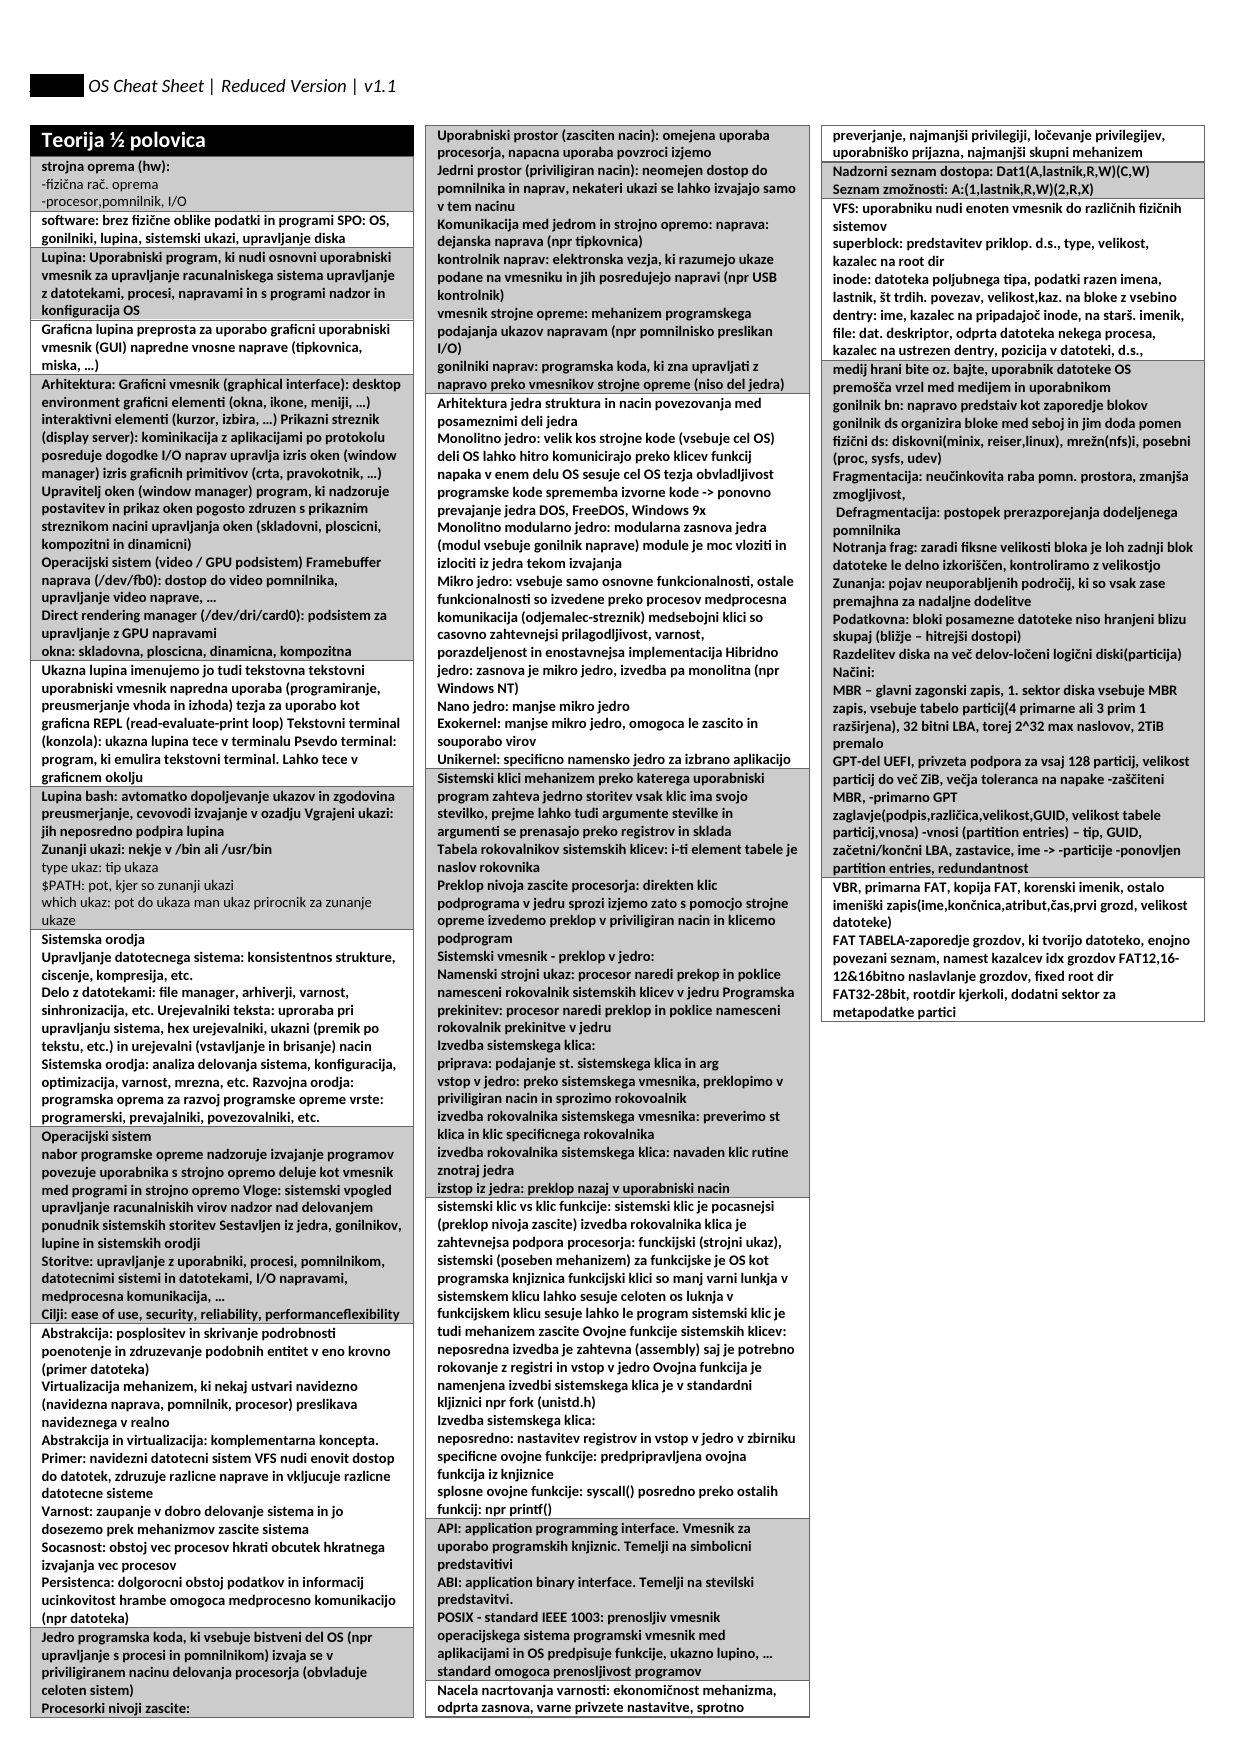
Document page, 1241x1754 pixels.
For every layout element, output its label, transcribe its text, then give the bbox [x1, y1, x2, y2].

table_cell Lupina bash: avtomatko dopoljevanje ukazov in zgodovina preusmerjanje, cevovodi izvajanje v ozadju Vgrajeni ukazi: jih neposredno podpira lupina Zunanji ukazi: nekje v /bin ali /usr/bin type ukaz: tip ukaza $PATH: pot, kjer so zunanji ukazi which ukaz: pot do ukaza man ukaz prirocnik za zunanje ukaze [31, 787, 413, 929]
table_cell Jedro programska koda, ki vsebuje bistveni del OS (npr upravljanje s procesi in pomnilnikom) izvaja se v priviligiranem nacinu delovanja procesorja (obvladuje celoten sistem) Procesorki nivoji zascite: Uporabniski prostor (zasciten nacin): omejena uporaba procesorja, napacna uporaba povzroci izjemo Jedrni prostor (priviligiran nacin): neomejen dostop do pomnilnika in naprav, nekateri ukazi se lahko izvajajo samo v tem nacinu Komunikacija med jedrom in strojno opremo: naprava: dejanska naprava (npr tipkovnica) kontrolnik naprav: elektronska vezja, ki razumejo ukaze podane na vmesniku in jih posredujejo napravi (npr USB kontrolnik) vmesnik strojne opreme: mehanizem programskega podajanja ukazov napravam (npr pomnilnisko preslikan I/O) gonilniki naprav: programska koda, ki zna upravljati z napravo preko vmesnikov strojne opreme (niso del jedra) [426, 126, 809, 393]
table_cell Arhitektura jedra struktura in nacin povezovanja med posameznimi deli jedra Monolitno jedro: velik kos strojne kode (vsebuje cel OS) deli OS lahko hitro komunicirajo preko klicev funkcij napaka v enem delu OS sesuje cel OS tezja obvladljivost programske kode sprememba izvorne kode -> ponovno prevajanje jedra DOS, FreeDOS, Windows 9x Monolitno modularno jedro: modularna zasnova jedra (modul vsebuje gonilnik naprave) module je moc vloziti in izlociti iz jedra tekom izvajanja Mikro jedro: vsebuje samo osnovne funkcionalnosti, ostale funkcionalnosti so izvedene preko procesov medprocesna komunikacija (odjemalec-streznik) medsebojni klici so casovno zahtevnejsi prilagodljivost, varnost, porazdeljenost in enostavnejsa implementacija Hibridno jedro: zasnova je mikro jedro, izvedba pa monolitna (npr Windows NT) Nano jedro: manjse mikro jedro Exokernel: manjse mikro jedro, omogoca le zascito in souporabo virov Unikernel: specificno namensko jedro za izbrano aplikacijo [426, 394, 809, 768]
table_cell Lupina: Uporabniski program, ki nudi osnovni uporabniski vmesnik za upravljanje racunalniskega sistema upravljanje z datotekami, procesi, napravami in s programi nadzor in konfiguracija OS [31, 248, 413, 319]
table_cell Ukazna lupina imenujemo jo tudi tekstovna tekstovni uporabniski vmesnik napredna uporaba (programiranje, preusmerjanje vhoda in izhoda) tezja za uporabo kot graficna REPL (read-evaluate-print loop) Tekstovni terminal (konzola): ukazna lupina tece v terminalu Psevdo terminal: program, ki emulira tekstovni terminal. Lahko tece v graficnem okolju [31, 661, 413, 786]
table_cell Graficna lupina preprosta za uporabo graficni uporabniski vmesnik (GUI) napredne vnosne naprave (tipkovnica, miska, …) [31, 321, 413, 374]
table_cell strojna oprema (hw): -fizična rač. oprema -procesor,pomnilnik, I/O [31, 157, 413, 211]
table_cell Sistemski klici mehanizem preko katerega uporabniski program zahteva jedrno storitev vsak klic ima svojo stevilko, prejme lahko tudi argumente stevilke in argumenti se prenasajo preko registrov in sklada Tabela rokovalnikov sistemskih klicev: i-ti element tabele je naslov rokovnika Preklop nivoja zascite procesorja: direkten klic podprograma v jedru sprozi izjemo zato s pomocjo strojne opreme izvedemo preklop v priviligiran nacin in klicemo podprogram Sistemski vmesnik - preklop v jedro: Namenski strojni ukaz: procesor naredi prekop in poklice namesceni rokovalnik sistemskih klicev v jedru Programska prekinitev: procesor naredi preklop in poklice namesceni rokovalnik prekinitve v jedru Izvedba sistemskega klica: priprava: podajanje st. sistemskega klica in arg vstop v jedro: preko sistemskega vmesnika, preklopimo v priviligiran nacin in sprozimo rokovoalnik izvedba rokovalnika sistemskega vmesnika: preverimo st klica in klic specificnega rokovalnika izvedba rokovalnika sistemskega klica: navaden klic rutine znotraj jedra izstop iz jedra: preklop nazaj v uporabniski nacin [426, 769, 809, 1197]
table_cell VFS: uporabniku nudi enoten vmesnik do različnih fizičnih sistemov superblock: predstavitev priklop. d.s., type, velikost, kazalec na root dir inode: datoteka poljubnega tipa, podatki razen imena, lastnik, št trdih. povezav, velikost,kaz. na bloke z vsebino dentry: ime, kazalec na pripadajoč inode, na starš. imenik, file: dat. deskriptor, odprta datoteka nekega procesa, kazalec na ustrezen dentry, pozicija v datoteki, d.s., [822, 199, 1204, 359]
table_cell Nacela nacrtovanja varnosti: ekonomičnost mehanizma, odprta zasnova, varne privzete nastavitve, sprotno preverjanje, najmanjši privilegiji, ločevanje privilegijev, uporabniško prijazna, najmanjši skupni mehanizem [426, 1681, 809, 1716]
table_cell sistemski klic vs klic funkcije: sistemski klic je pocasnejsi (preklop nivoja zascite) izvedba rokovalnika klica je zahtevnejsa podpora procesorja: funckijski (strojni ukaz), sistemski (poseben mehanizem) za funkcijske je OS kot programska knjiznica funkcijski klici so manj varni lunkja v sistemskem klicu lahko sesuje celoten os luknja v funkcijskem klicu sesuje lahko le program sistemski klic je tudi mehanizem zascite Ovojne funkcije sistemskih klicev: neposredna izvedba je zahtevna (assembly) saj je potrebno rokovanje z registri in vstop v jedro Ovojna funkcija je namenjena izvedbi sistemskega klica je v standardni kljiznici npr fork (unistd.h) Izvedba sistemskega klica: neposredno: nastavitev registrov in vstop v jedro v zbirniku specificne ovojne funkcije: predpripravljena ovojna funkcija iz knjiznice splosne ovojne funkcije: syscall() posredno preko ostalih funkcij: npr printf() [426, 1198, 809, 1518]
table_cell software: brez fizične oblike podatki in programi SPO: OS, gonilniki, lupina, sistemski ukazi, upravljanje diska [31, 212, 413, 247]
table_cell medij hrani bite oz. bajte, uporabnik datoteke OS premošča vrzel med medijem in uporabnikom gonilnik bn: napravo predstaiv kot zaporedje blokov gonilnik ds organizira bloke med seboj in jim doda pomen fizični ds: diskovni(minix, reiser,linux), mrežn(nfs)i, posebni (proc, sysfs, udev) Fragmentacija: neučinkovita raba pomn. prostora, zmanjša zmogljivost, Defragmentacija: postopek prerazporejanja dodeljenega pomnilnika Notranja frag: zaradi fiksne velikosti bloka je loh zadnji blok datoteke le delno izkoriščen, kontroliramo z velikostjo Zunanja: pojav neuporabljenih področij, ki so vsak zase premajhna za nadaljne dodelitve Podatkovna: bloki posamezne datoteke niso hranjeni blizu skupaj (bližje – hitrejši dostopi) Razdelitev diska na več delov-ločeni logični diski(particija) Načini: MBR – glavni zagonski zapis, 1. sektor diska vsebuje MBR zapis, vsebuje tabelo particij(4 primarne ali 3 prim 1 razširjena), 32 bitni LBA, torej 2^32 max naslovov, 2TiB premalo GPT-del UEFI, privzeta podpora za vsaj 128 particij, velikost particij do več ZiB, večja toleranca na napake -zaščiteni MBR, -primarno GPT zaglavje(podpis,različica,velikost,GUID, velikost tabele particij,vnosa) -vnosi (partition entries) – tip, GUID, začetni/končni LBA, zastavice, ime -> -particije -ponovljen partition entries, redundantnost [822, 361, 1204, 877]
table_cell Nadzorni seznam dostopa: Dat1(A,lastnik,R,W)(C,W) Seznam zmožnosti: A:(1,lastnik,R,W)(2,R,X) [822, 163, 1204, 198]
table_cell Nacela nacrtovanja varnosti: ekonomičnost mehanizma, odprta zasnova, varne privzete nastavitve, sprotno preverjanje, najmanjši privilegiji, ločevanje privilegijev, uporabniško prijazna, najmanjši skupni mehanizem [822, 126, 1204, 161]
table_cell Operacijski sistem nabor programske opreme nadzoruje izvajanje programov povezuje uporabnika s strojno opremo deluje kot vmesnik med programi in strojno opremo Vloge: sistemski vpogled upravljanje racunalniskih virov nadzor nad delovanjem ponudnik sistemskih storitev Sestavljen iz jedra, gonilnikov, lupine in sistemskih orodji Storitve: upravljanje z uporabniki, procesi, pomnilnikom, datotecnimi sistemi in datotekami, I/O napravami, medprocesna komunikacija, … Cilji: ease of use, security, reliability, performanceflexibility [31, 1127, 413, 1323]
table_cell Sistemska orodja Upravljanje datotecnega sistema: konsistentnos strukture, ciscenje, kompresija, etc. Delo z datotekami: file manager, arhiverji, varnost, sinhronizacija, etc. Urejevalniki teksta: uproraba pri upravljanju sistema, hex urejevalniki, ukazni (premik po tekstu, etc.) in urejevalni (vstavljanje in brisanje) nacin Sistemska orodja: analiza delovanja sistema, konfiguracija, optimizacija, varnost, mrezna, etc. Razvojna orodja: programska oprema za razvoj programske opreme vrste: programerski, prevajalniki, povezovalniki, etc. [31, 930, 413, 1126]
table_cell Arhitektura: Graficni vmesnik (graphical interface): desktop environment graficni elementi (okna, ikone, meniji, …) interaktivni elementi (kurzor, izbira, …) Prikazni streznik (display server): kominikacija z aplikacijami po protokolu posreduje dogodke I/O naprav upravlja izris oken (window manager) izris graficnih primitivov (crta, pravokotnik, …) Upravitelj oken (window manager) program, ki nadzoruje postavitev in prikaz oken pogosto zdruzen s prikaznim streznikom nacini upravljanja oken (skladovni, ploscicni, kompozitni in dinamicni) Operacijski sistem (video / GPU podsistem) Framebuffer naprava (/dev/fb0): dostop do video pomnilnika, upravljanje video naprave, … Direct rendering manager (/dev/dri/card0): podsistem za upravljanje z GPU napravami okna: skladovna, ploscicna, dinamicna, kompozitna [31, 375, 413, 660]
table_cell Abstrakcija: posplositev in skrivanje podrobnosti poenotenje in zdruzevanje podobnih entitet v eno krovno (primer datoteka) Virtualizacija mehanizem, ki nekaj ustvari navidezno (navidezna naprava, pomnilnik, procesor) preslikava navideznega v realno Abstrakcija in virtualizacija: komplementarna koncepta. Primer: navidezni datotecni sistem VFS nudi enovit dostop do datotek, zdruzuje razlicne naprave in vkljucuje razlicne datotecne sisteme Varnost: zaupanje v dobro delovanje sistema in jo dosezemo prek mehanizmov zascite sistema Socasnost: obstoj vec procesov hkrati obcutek hkratnega izvajanja vec procesov Persistenca: dolgorocni obstoj podatkov in informacij ucinkovitost hrambe omogoca medprocesno komunikacijo (npr datoteka) [31, 1324, 413, 1627]
table_cell API: application programming interface. Vmesnik za uporabo programskih knjiznic. Temelji na simbolicni predstavitivi ABI: application binary interface. Temelji na stevilski predstavitvi. POSIX - standard IEEE 1003: prenosljiv vmesnik operacijskega sistema programski vmesnik med aplikacijami in OS predpisuje funkcije, ukazno lupino, … standard omogoca prenosljivost programov [426, 1519, 809, 1680]
table_cell VBR, primarna FAT, kopija FAT, korenski imenik, ostalo imeniški zapis(ime,končnica,atribut,čas,prvi grozd, velikost datoteke) FAT TABELA-zaporedje grozdov, ki tvorijo datoteko, enojno povezani seznam, namest kazalcev idx grozdov FAT12,16-12&16bitno naslavlanje grozdov, fixed root dir FAT32-28bit, rootdir kjerkoli, dodatni sektor za metapodatke partici [822, 878, 1204, 1021]
table_header Teorija ½ polovica [31, 126, 413, 156]
